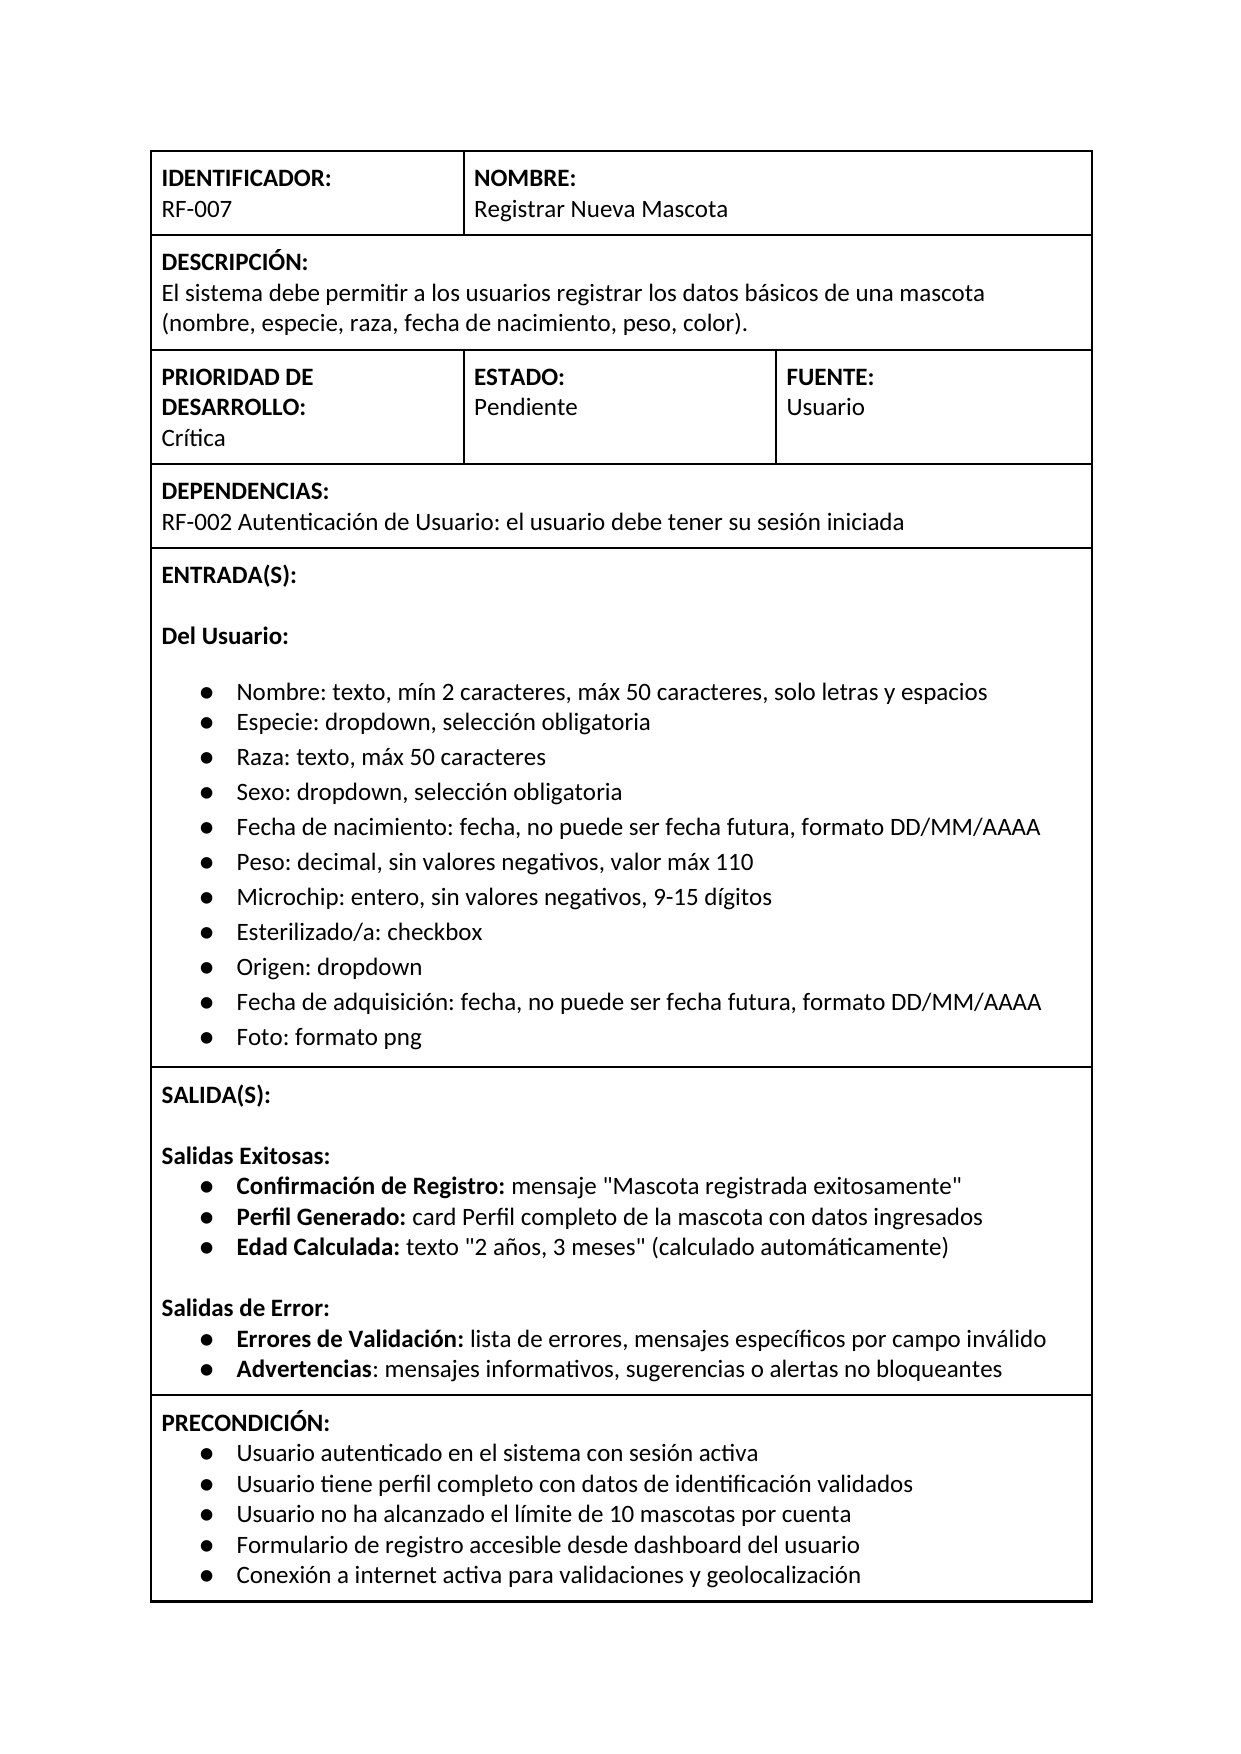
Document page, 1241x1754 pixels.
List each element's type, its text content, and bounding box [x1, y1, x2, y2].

table_cell ENTRADA(S): Del Usuario: Nombre: texto, mín 2 caracteres, máx 50 caracteres, solo letras y espacios Especie: dropdown, selección obligatoria Raza: texto, máx 50 caracteres Sexo: dropdown, selección obligatoria Fecha de nacimiento: fecha, no puede ser fecha futura, formato DD/MM/AAAA Peso: decimal, sin valores negativos, valor máx 110 Microchip: entero, sin valores negativos, 9-15 dígitos Esterilizado/a: checkbox Origen: dropdown Fecha de adquisición: fecha, no puede ser fecha futura, formato DD/MM/AAAA Foto: formato png [152, 549, 1091, 1066]
table_cell SALIDA(S): Salidas Exitosas: Confirmación de Registro: mensaje "Mascota registrada exitosamente" Perfil Generado: card Perfil completo de la mascota con datos ingresados Edad Calculada: texto "2 años, 3 meses" (calculado automáticamente) Salidas de Error: Errores de Validación: lista de errores, mensajes específicos por campo inválido Advertencias: mensajes informativos, sugerencias o alertas no bloqueantes [152, 1068, 1091, 1394]
table_cell DESCRIPCIÓN: El sistema debe permitir a los usuarios registrar los datos básicos de una mascota (nombre, especie, raza, fecha de nacimiento, peso, color). [152, 236, 1091, 348]
table_header IDENTIFICADOR: RF-007 [152, 152, 463, 234]
table_cell DEPENDENCIAS: RF-002 Autenticación de Usuario: el usuario debe tener su sesión iniciada [152, 465, 1091, 547]
table_header NOMBRE: Registrar Nueva Mascota [465, 152, 1091, 234]
table_cell ESTADO: Pendiente [465, 351, 775, 463]
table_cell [152, 1396, 1091, 1600]
table_cell PRIORIDAD DE DESARROLLO: Crítica [152, 351, 463, 463]
table_cell FUENTE: Usuario [777, 351, 1091, 463]
